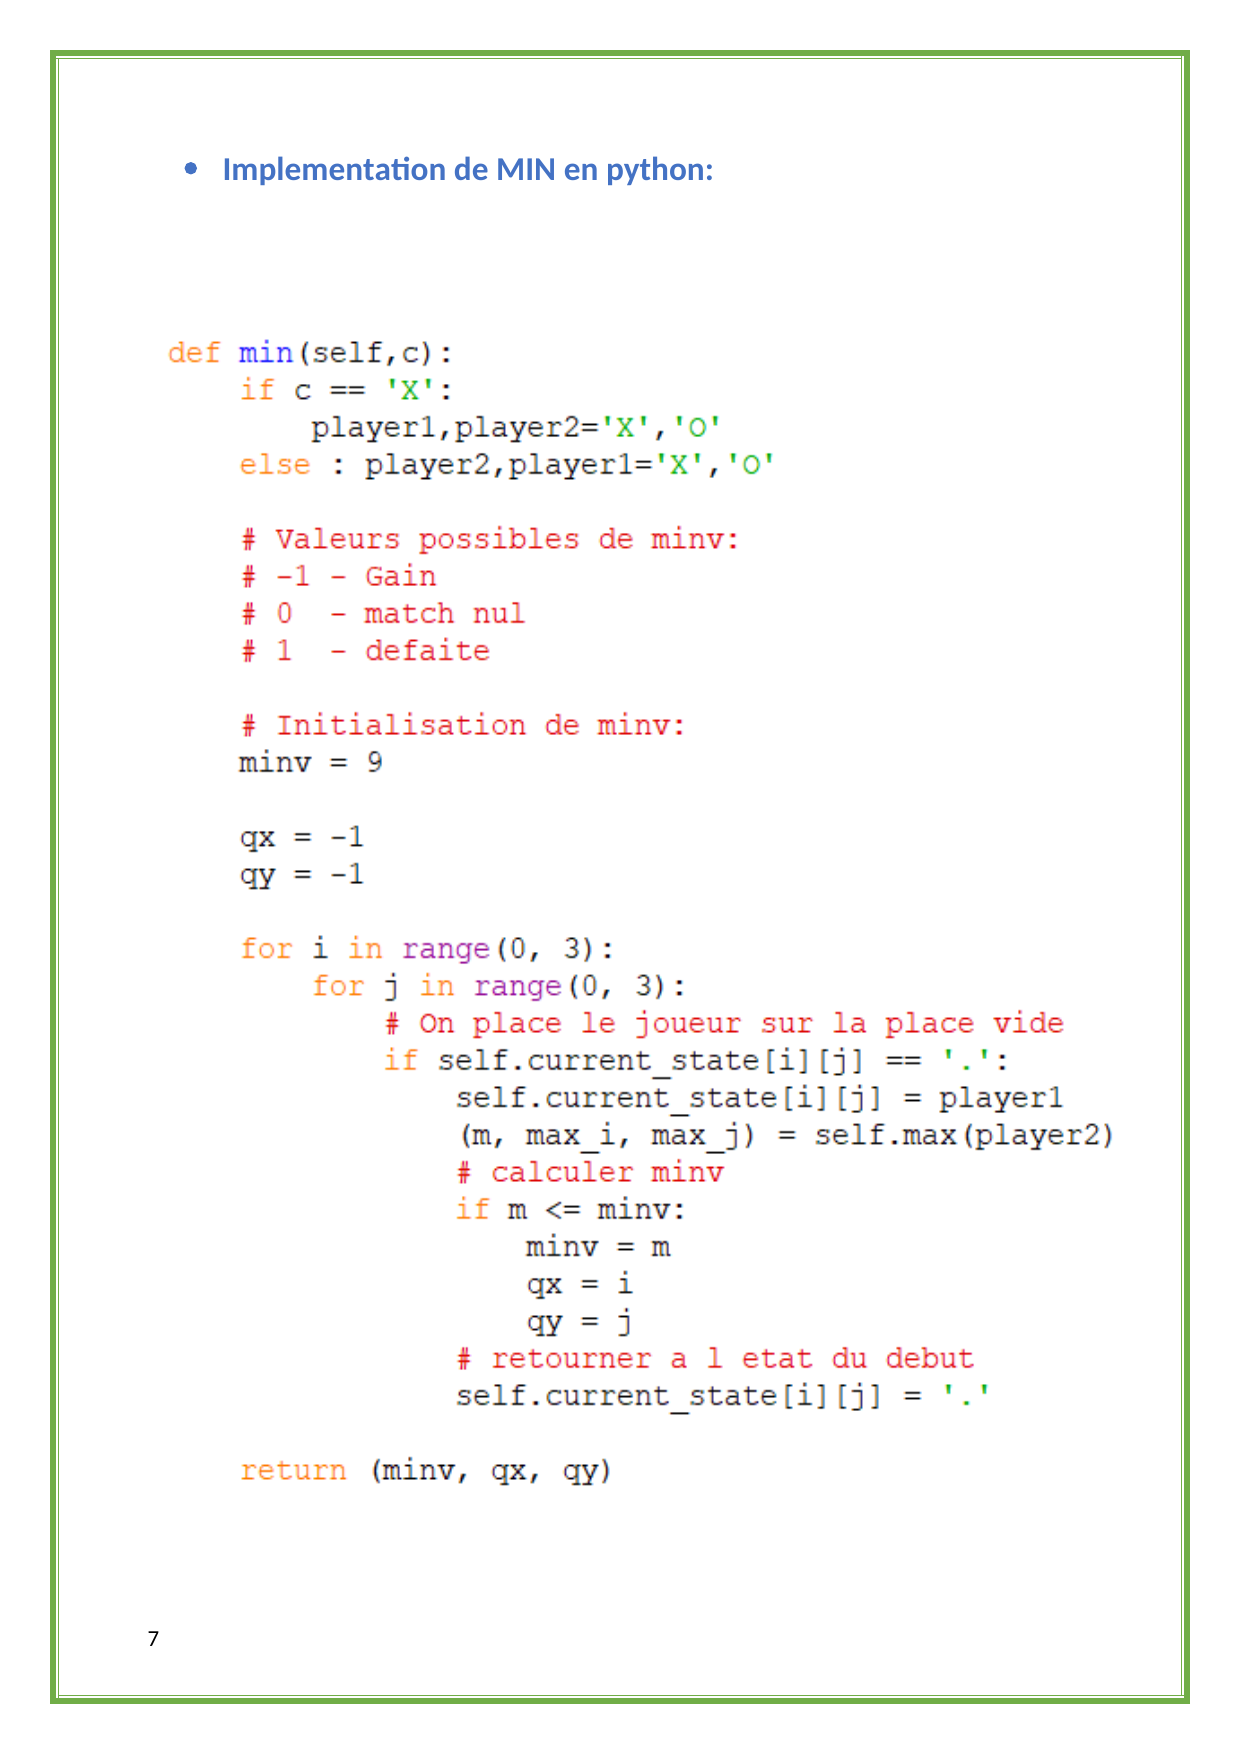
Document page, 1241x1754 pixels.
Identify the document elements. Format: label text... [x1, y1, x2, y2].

picture [147, 329, 1157, 1519]
list Implementation de MIN en python: [185, 147, 1093, 188]
